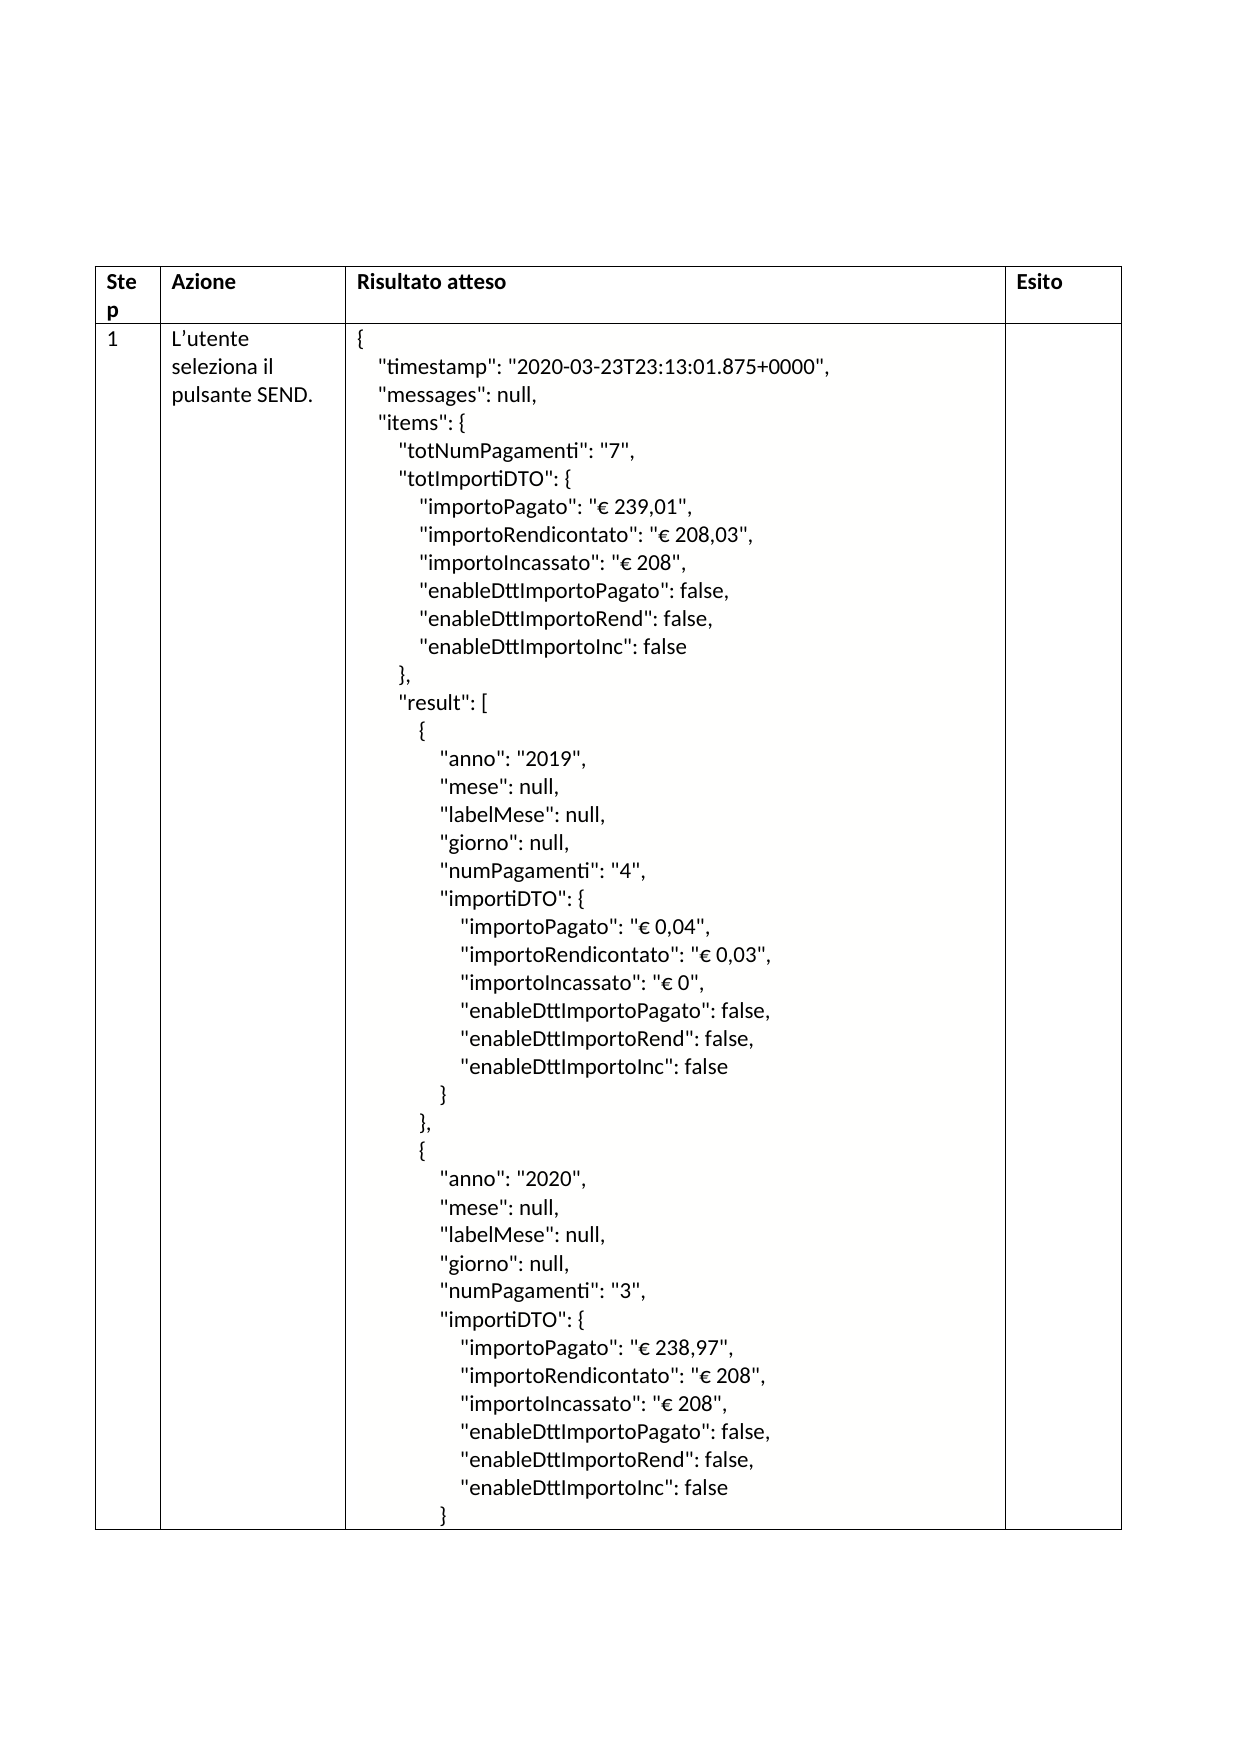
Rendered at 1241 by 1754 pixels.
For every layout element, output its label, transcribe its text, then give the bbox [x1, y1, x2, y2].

table_cell Azione [161, 267, 345, 323]
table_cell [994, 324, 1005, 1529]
table_cell Esito [1006, 267, 1121, 323]
table_cell Step [96, 267, 160, 323]
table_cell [161, 324, 345, 1529]
table_cell Risultato atteso [346, 267, 1005, 323]
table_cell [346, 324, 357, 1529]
table_cell 1 [96, 324, 160, 1529]
table_cell [1006, 324, 1121, 1529]
